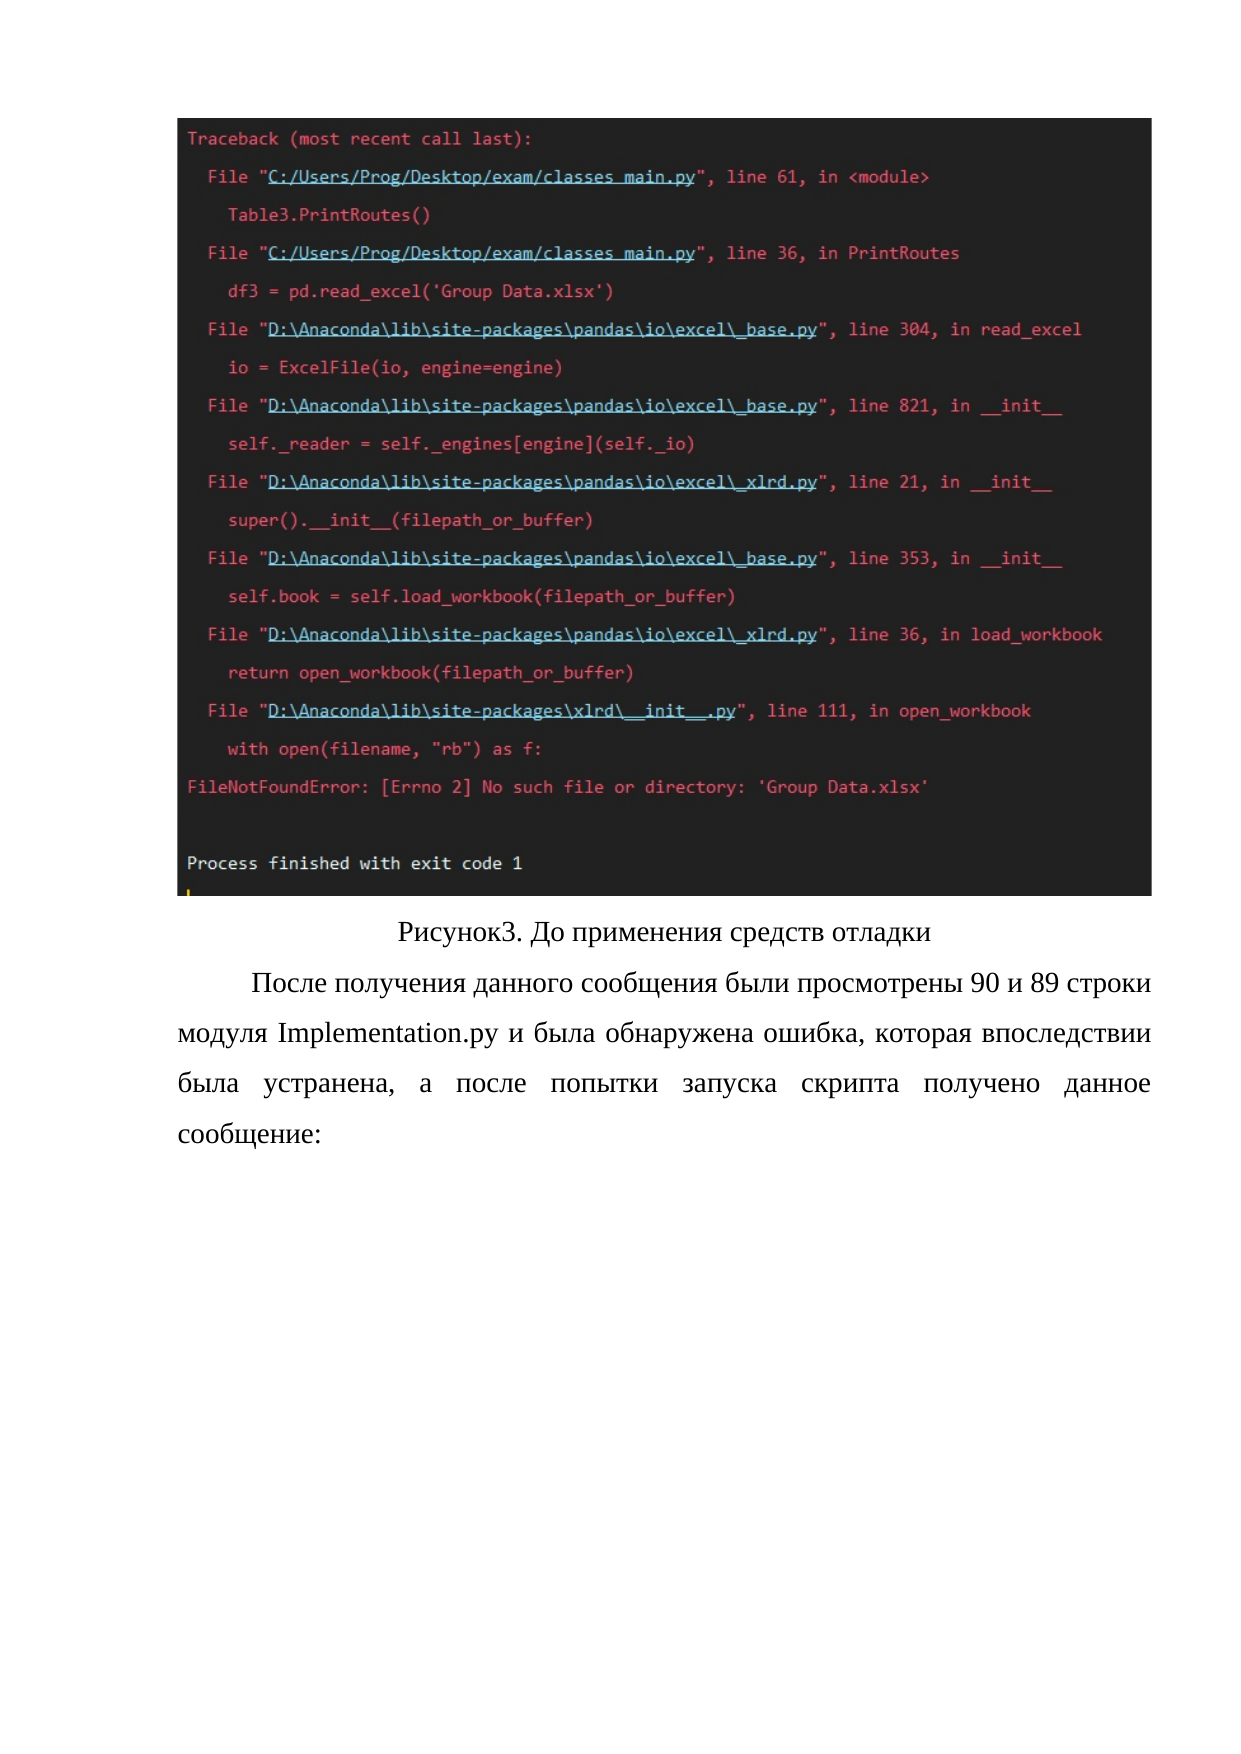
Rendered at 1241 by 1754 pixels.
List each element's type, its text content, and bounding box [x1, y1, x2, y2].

text После получения данного сообщения были просмотрены 90 и 89 строки модуля Implementation.py и была обнаружена ошибка, которая впоследствии была устранена, а после попытки запуска скрипта получено данное сообщение: [177, 965, 1152, 1149]
text Рисунок3. До применения средств отладки [177, 914, 1152, 948]
picture [177, 118, 1152, 896]
